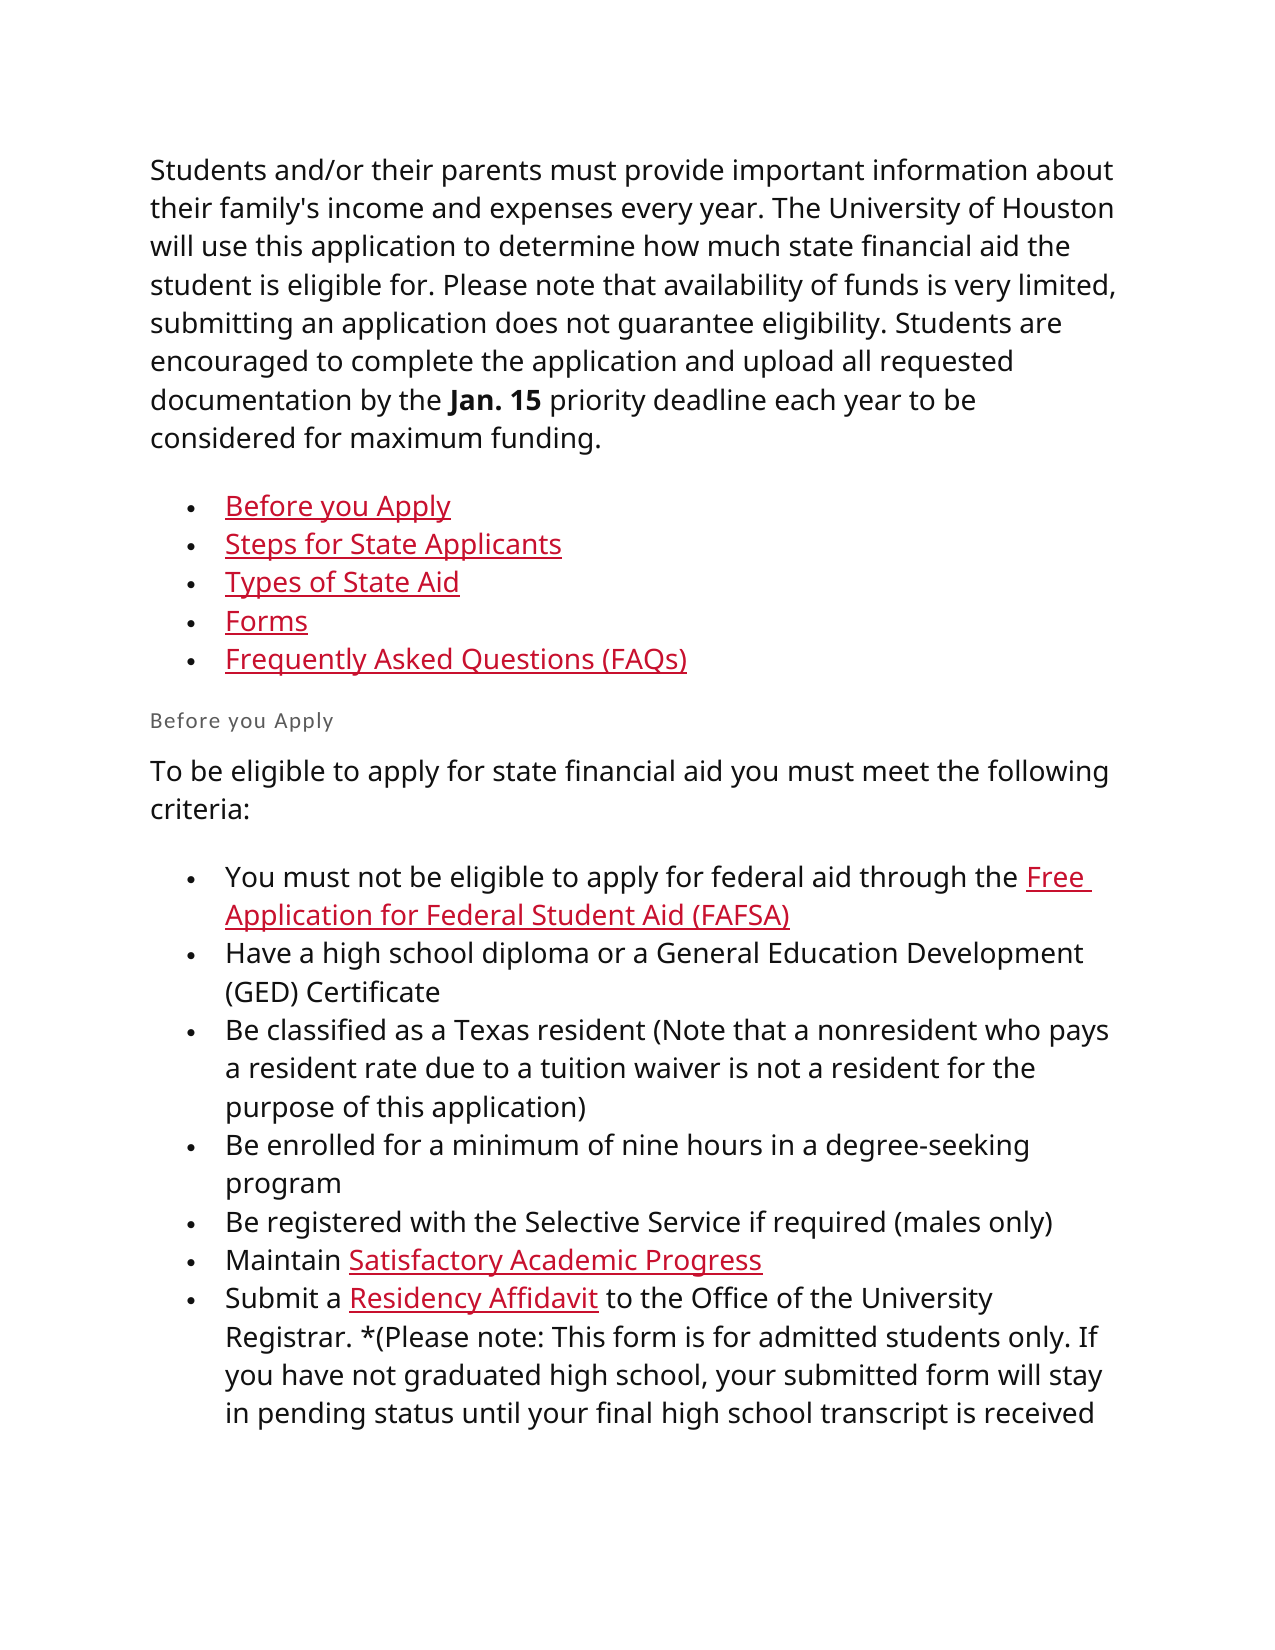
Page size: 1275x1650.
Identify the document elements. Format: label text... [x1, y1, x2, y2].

list Be registered with the Selective Service if required (males only) [187, 1202, 1125, 1241]
list You must not be eligible to apply for federal aid through the Free Application for Federal Student Aid (FAFSA) [187, 857, 1125, 934]
text To be eligible to apply for state financial aid you must meet the following criteria: [150, 751, 1125, 828]
list Maintain Satisfactory Academic Progress [187, 1241, 1125, 1279]
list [187, 1279, 1125, 1432]
list Steps for State Applicants [187, 524, 1125, 562]
list Be classified as a Texas resident (Note that a nonresident who pays a resident rate due to a tuition waiver is not a resident for the purpose of this application) [187, 1011, 1125, 1126]
subtitle Before you Apply [150, 707, 1125, 735]
list Frequently Asked Questions (FAQs) [187, 639, 1125, 677]
list Be enrolled for a minimum of nine hours in a degree-seeking program [187, 1126, 1125, 1202]
list Have a high school diploma or a General Education Development (GED) Certificate [187, 934, 1125, 1011]
list Types of State Aid [187, 562, 1125, 601]
list Before you Apply [187, 486, 1125, 524]
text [150, 150, 1125, 457]
list Forms [187, 601, 1125, 639]
